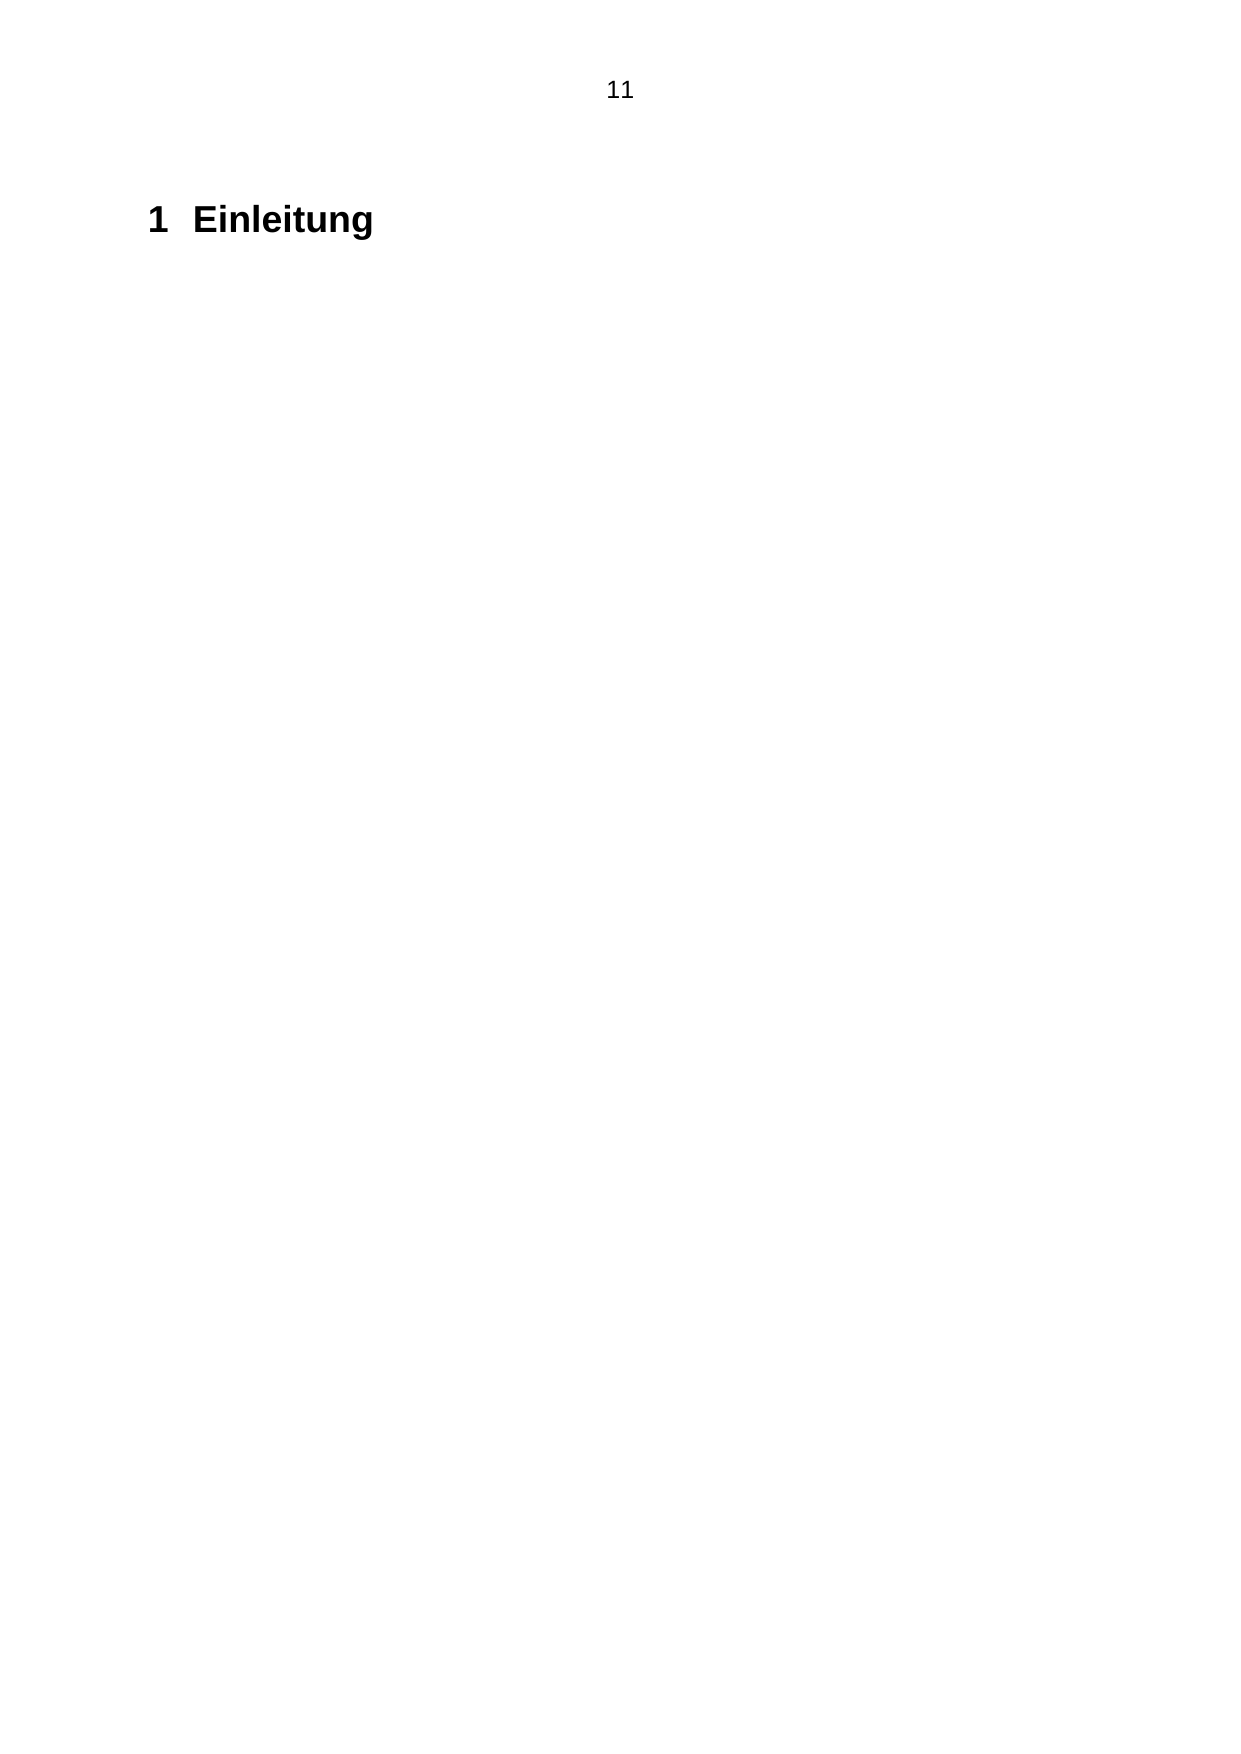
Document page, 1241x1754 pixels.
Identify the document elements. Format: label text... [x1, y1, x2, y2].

subtitle Einleitung [148, 198, 1092, 241]
